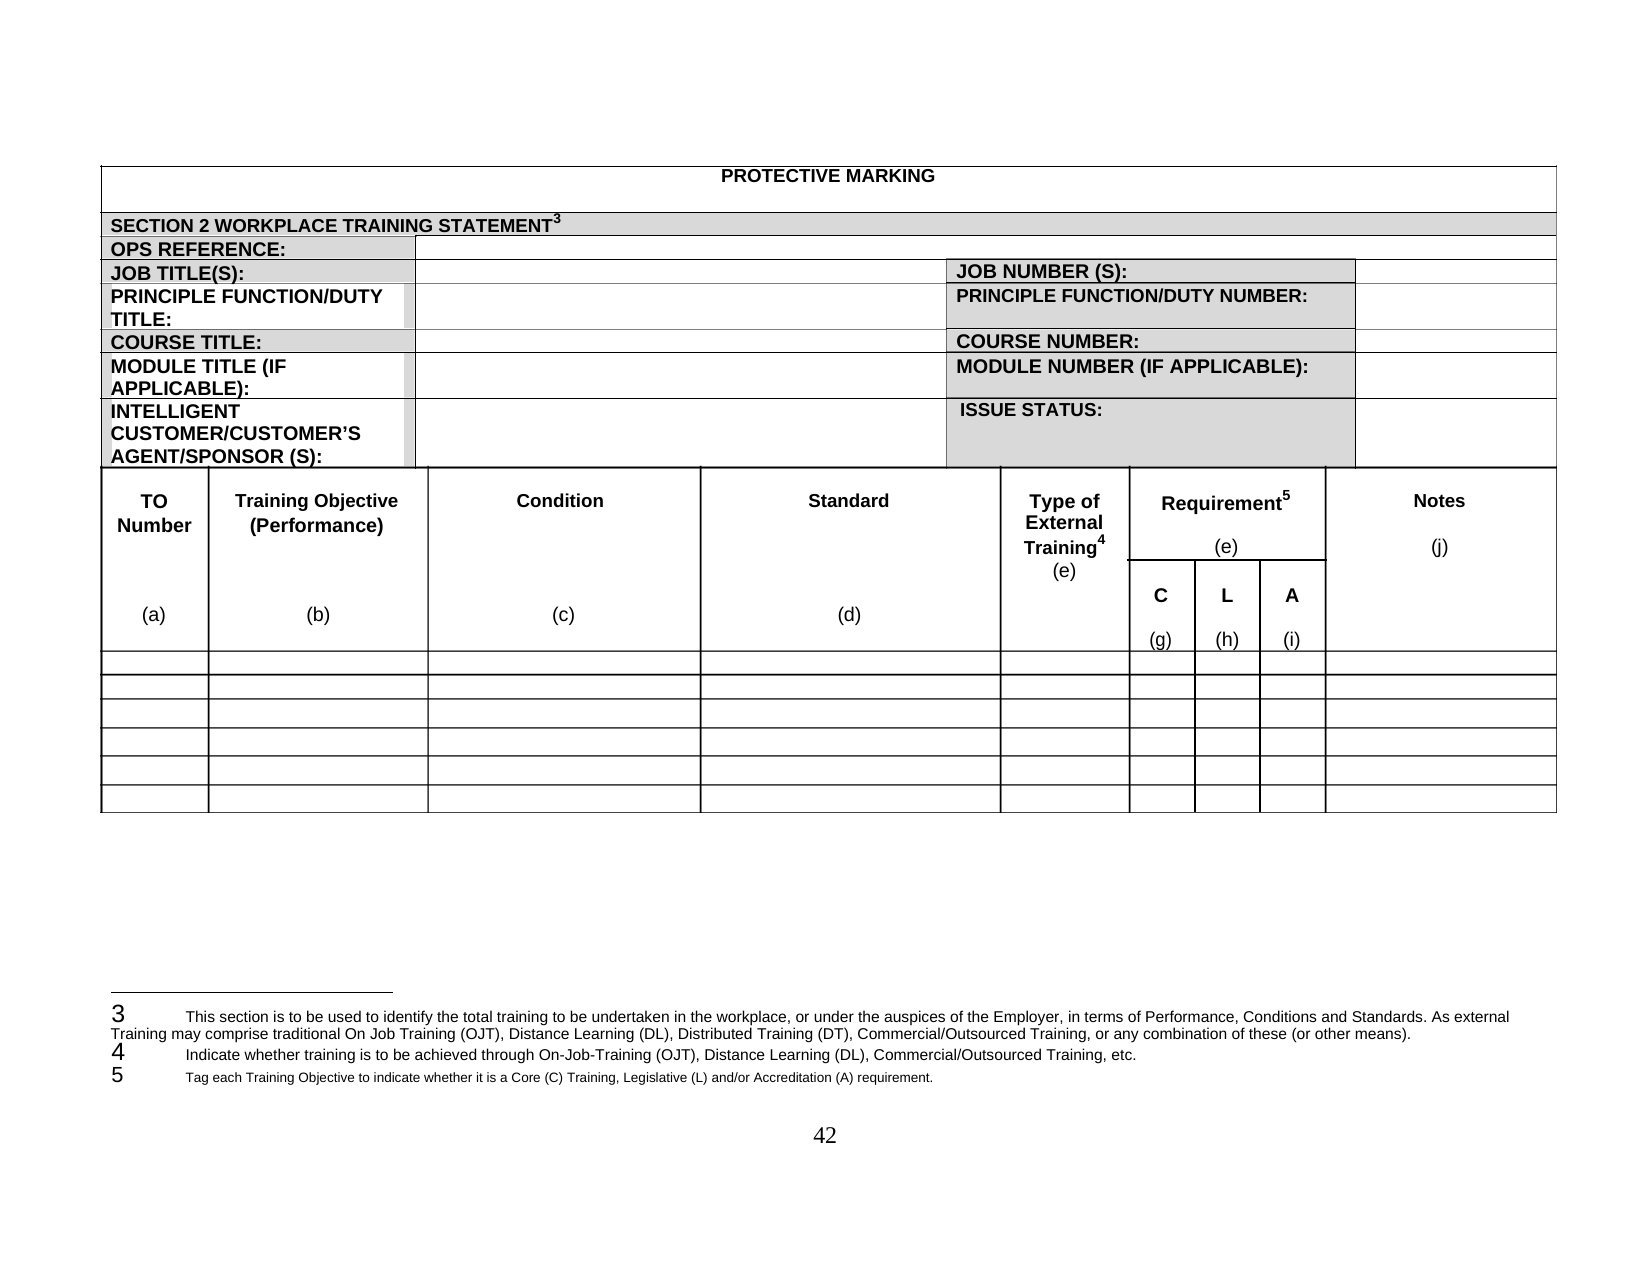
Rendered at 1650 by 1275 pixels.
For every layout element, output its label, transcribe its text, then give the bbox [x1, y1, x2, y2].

text OPS REFERENCE: [110, 238, 881, 261]
text JOB TITLE(S): [110, 262, 881, 284]
text AGENT/SPONSOR (S): [110, 445, 881, 468]
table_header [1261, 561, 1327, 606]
text (c) [552, 603, 733, 626]
text Number [117, 514, 192, 537]
text TITLE: [110, 308, 881, 330]
text 42 [110, 1121, 1539, 1149]
text (a) [142, 603, 192, 626]
text Requirement5 [1127, 487, 1324, 516]
list Indicate whether training is to be achieved through On-Job-Training (OJT), Distance Learning (DL), Commercial/Outsourced Training, etc. [111, 1043, 1519, 1064]
text COURSE TITLE: [110, 331, 881, 354]
text JOB NUMBER (S): [956, 260, 1519, 283]
text INTELLIGENT [110, 400, 881, 423]
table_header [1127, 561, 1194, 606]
text Standard [808, 490, 948, 512]
list This section is to be used to identify the total training to be undertaken in the workplace, or under the auspices of the Employer, in terms of Performance, Conditions and Standards. As external Training may comprise traditional On Job Training (OJT), Distance Learning (DL), Distributed Training (DT), Commercial/Outsourced Training, or any combination of these (or other means). [110, 1003, 1519, 1043]
text SECTION 2 WORKPLACE TRAINING STATEMENT3 [110, 210, 881, 237]
text TO [117, 490, 192, 513]
picture [100, 165, 1557, 813]
text COURSE NUMBER: [956, 329, 1519, 352]
text (e) [1214, 535, 1337, 558]
text (Performance) [231, 514, 402, 537]
text External [1023, 513, 1106, 533]
text Notes [1412, 490, 1467, 512]
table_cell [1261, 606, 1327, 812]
text MODULE TITLE (IF [110, 354, 881, 377]
text CUSTOMER/CUSTOMER’S [110, 423, 881, 445]
text PRINCIPLE FUNCTION/DUTY [110, 285, 881, 308]
text MODULE NUMBER (IF APPLICABLE): [956, 355, 1519, 377]
text APPLICABLE): [110, 377, 881, 400]
text Training Objective [231, 490, 402, 512]
text (d) [837, 603, 948, 626]
text (b) [306, 603, 441, 626]
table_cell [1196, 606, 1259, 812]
text ISSUE STATUS: [956, 399, 1106, 420]
text Training4 [1023, 533, 1106, 559]
text Type of [1023, 490, 1106, 513]
text PROTECTIVE MARKING [110, 165, 1546, 186]
text (j) [1431, 535, 1519, 558]
text (e) [1023, 559, 1106, 582]
text PRINCIPLE FUNCTION/DUTY NUMBER: [956, 285, 1519, 307]
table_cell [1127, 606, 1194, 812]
text Condition [516, 490, 733, 512]
list Tag each Training Objective to indicate whether it is a Core (C) Training, Legislative (L) and/or Accreditation (A) requirement. [111, 1068, 1519, 1087]
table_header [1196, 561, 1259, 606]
